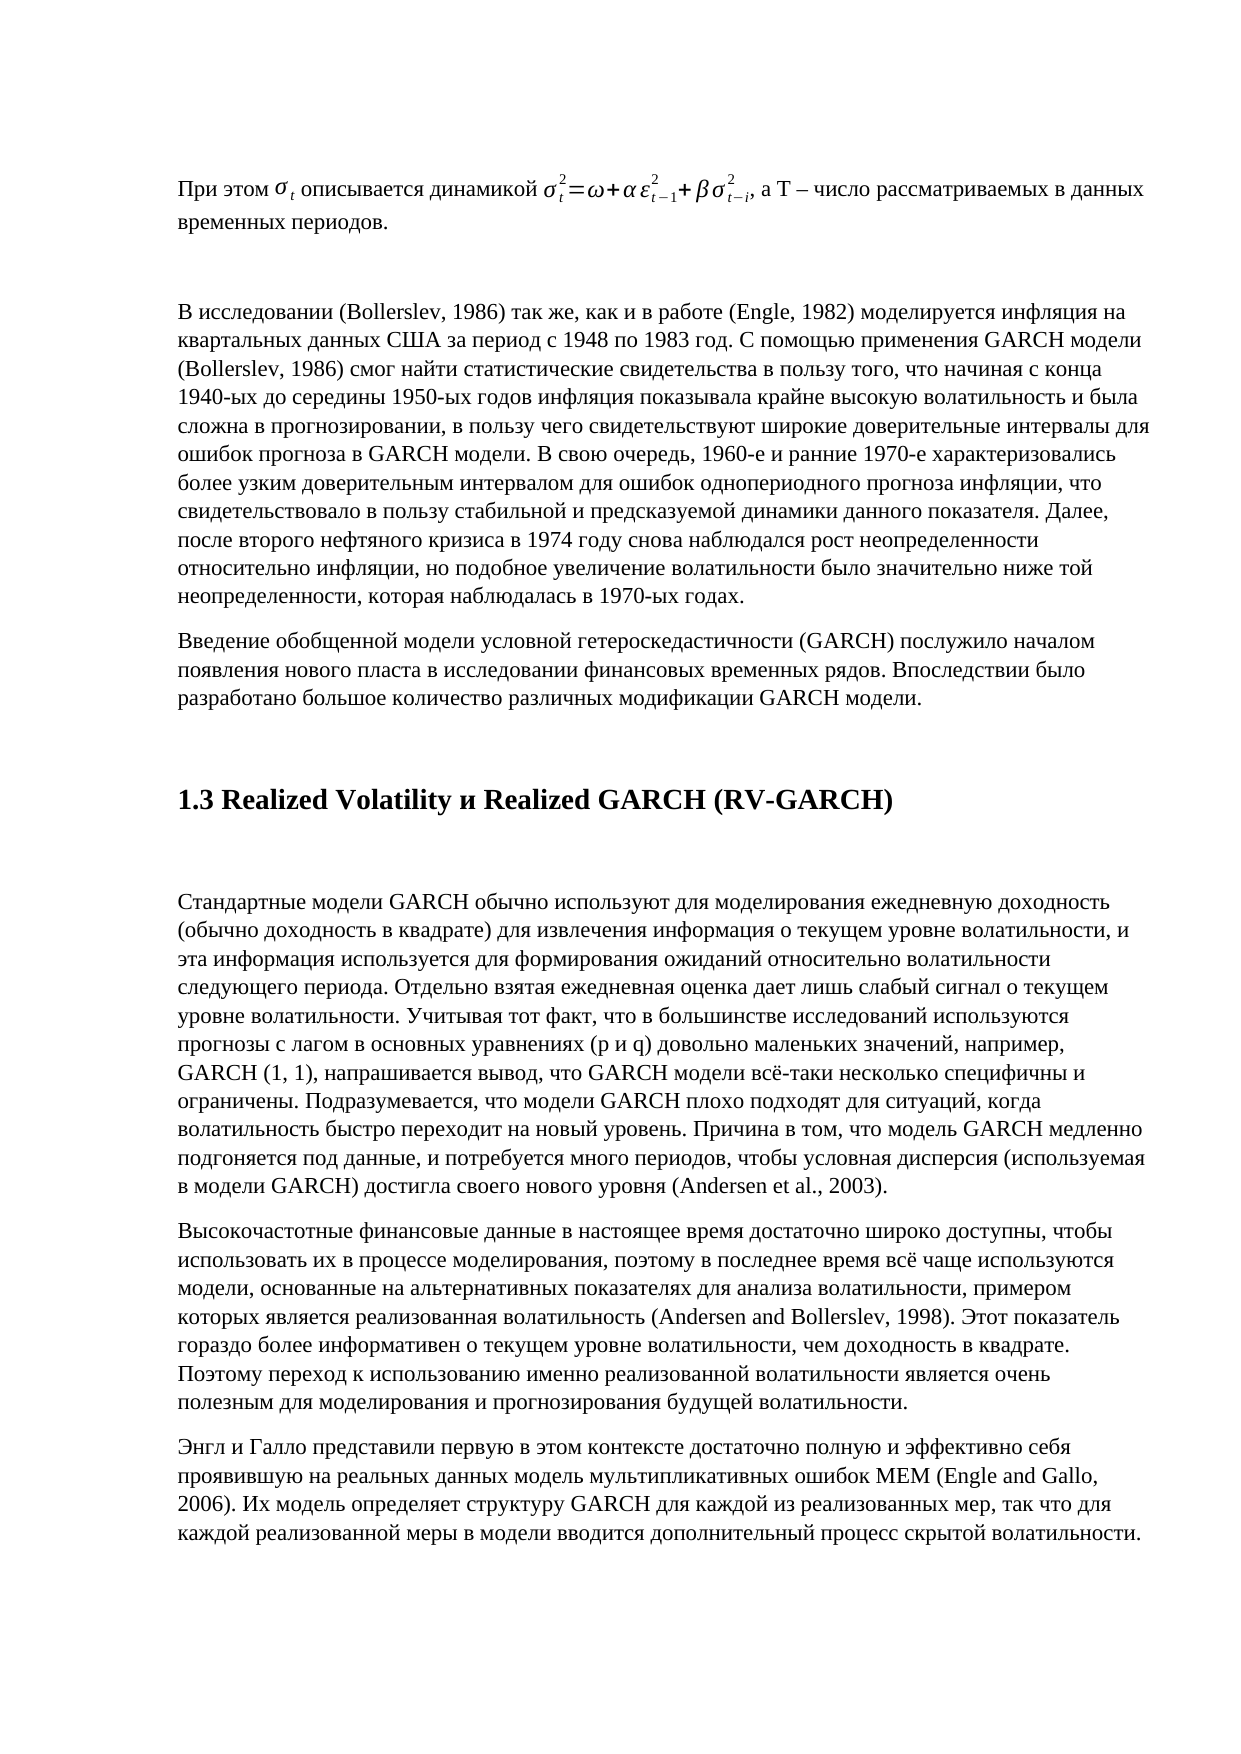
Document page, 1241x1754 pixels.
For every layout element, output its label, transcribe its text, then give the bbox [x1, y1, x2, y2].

text Высокочастотные финансовые данные в настоящее время достаточно широко доступны, чтобы использовать их в процессе моделирования, поэтому в последнее время всё чаще используются модели, основанные на альтернативных показателях для анализа волатильности, примером которых является реализованная волатильность (Andersen and Bollerslev, 1998). Этот показатель гораздо более информативен о текущем уровне волатильности, чем доходность в квадрате. Поэтому переход к использованию именно реализованной волатильности является очень полезным для моделирования и прогнозирования будущей волатильности. [177, 1217, 1152, 1414]
text Введение обобщенной модели условной гетероскедастичности (GARCH) послужило началом появления нового пласта в исследовании финансовых временных рядов. Впоследствии было разработано большое количество различных модификации GARCH модели. [177, 628, 1152, 711]
text В исследовании (Bollerslev, 1986) так же, как и в работе (Engle, 1982) моделируется инфляция на квартальных данных США за период с 1948 по 1983 год. С помощью применения GARCH модели (Bollerslev, 1986) смог найти статистические свидетельства в пользу того, что начиная с конца 1940-ых до середины 1950-ых годов инфляция показывала крайне высокую волатильность и была сложна в прогнозировании, в пользу чего свидетельствуют широкие доверительные интервалы для ошибок прогноза в GARCH модели. В свою очередь, 1960-е и ранние 1970-е характеризовались более узким доверительным интервалом для ошибок однопериодного прогноза инфляции, что свидетельствовало в пользу стабильной и предсказуемой динамики данного показателя. Далее, после второго нефтяного кризиса в 1974 году снова наблюдался рост неопределенности относительно инфляции, но подобное увеличение волатильности было значительно ниже той неопределенности, которая наблюдалась в 1970-ых годах. [177, 298, 1152, 609]
text Стандартные модели GARCH обычно используют для моделирования ежедневную доходность (обычно доходность в квадрате) для извлечения информация о текущем уровне волатильности, и эта информация используется для формирования ожиданий относительно волатильности следующего периода. Отдельно взятая ежедневная оценка дает лишь слабый сигнал о текущем уровне волатильности. Учитывая тот факт, что в большинстве исследований используются прогнозы с лагом в основных уравнениях (p и q) довольно маленьких значений, например, GARCH (1, 1), напрашивается вывод, что GARCH модели всё-таки несколько специфичны и ограничены. Подразумевается, что модели GARCH плохо подходят для ситуаций, когда волатильность быстро переходит на новый уровень. Причина в том, что модель GARCH медленно подгоняется под данные, и потребуется много периодов, чтобы условная дисперсия (используемая в модели GARCH) достигла своего нового уровня (Andersen et al., 2003). [177, 888, 1152, 1199]
text При этом описывается динамикой , а T – число рассматриваемых в данных временных периодов. [177, 171, 1152, 234]
text Энгл и Галло представили первую в этом контексте достаточно полную и эффективно себя проявившую на реальных данных модель мультипликативных ошибок MEM (Engle and Gallo, 2006). Их модель определяет структуру GARCH для каждой из реализованных мер, так что для каждой реализованной меры в модели вводится дополнительный процесс скрытой волатильности. [177, 1433, 1152, 1545]
text 1.3 Realized Volatility и Realized GARCH (RV-GARCH) [177, 782, 1152, 816]
